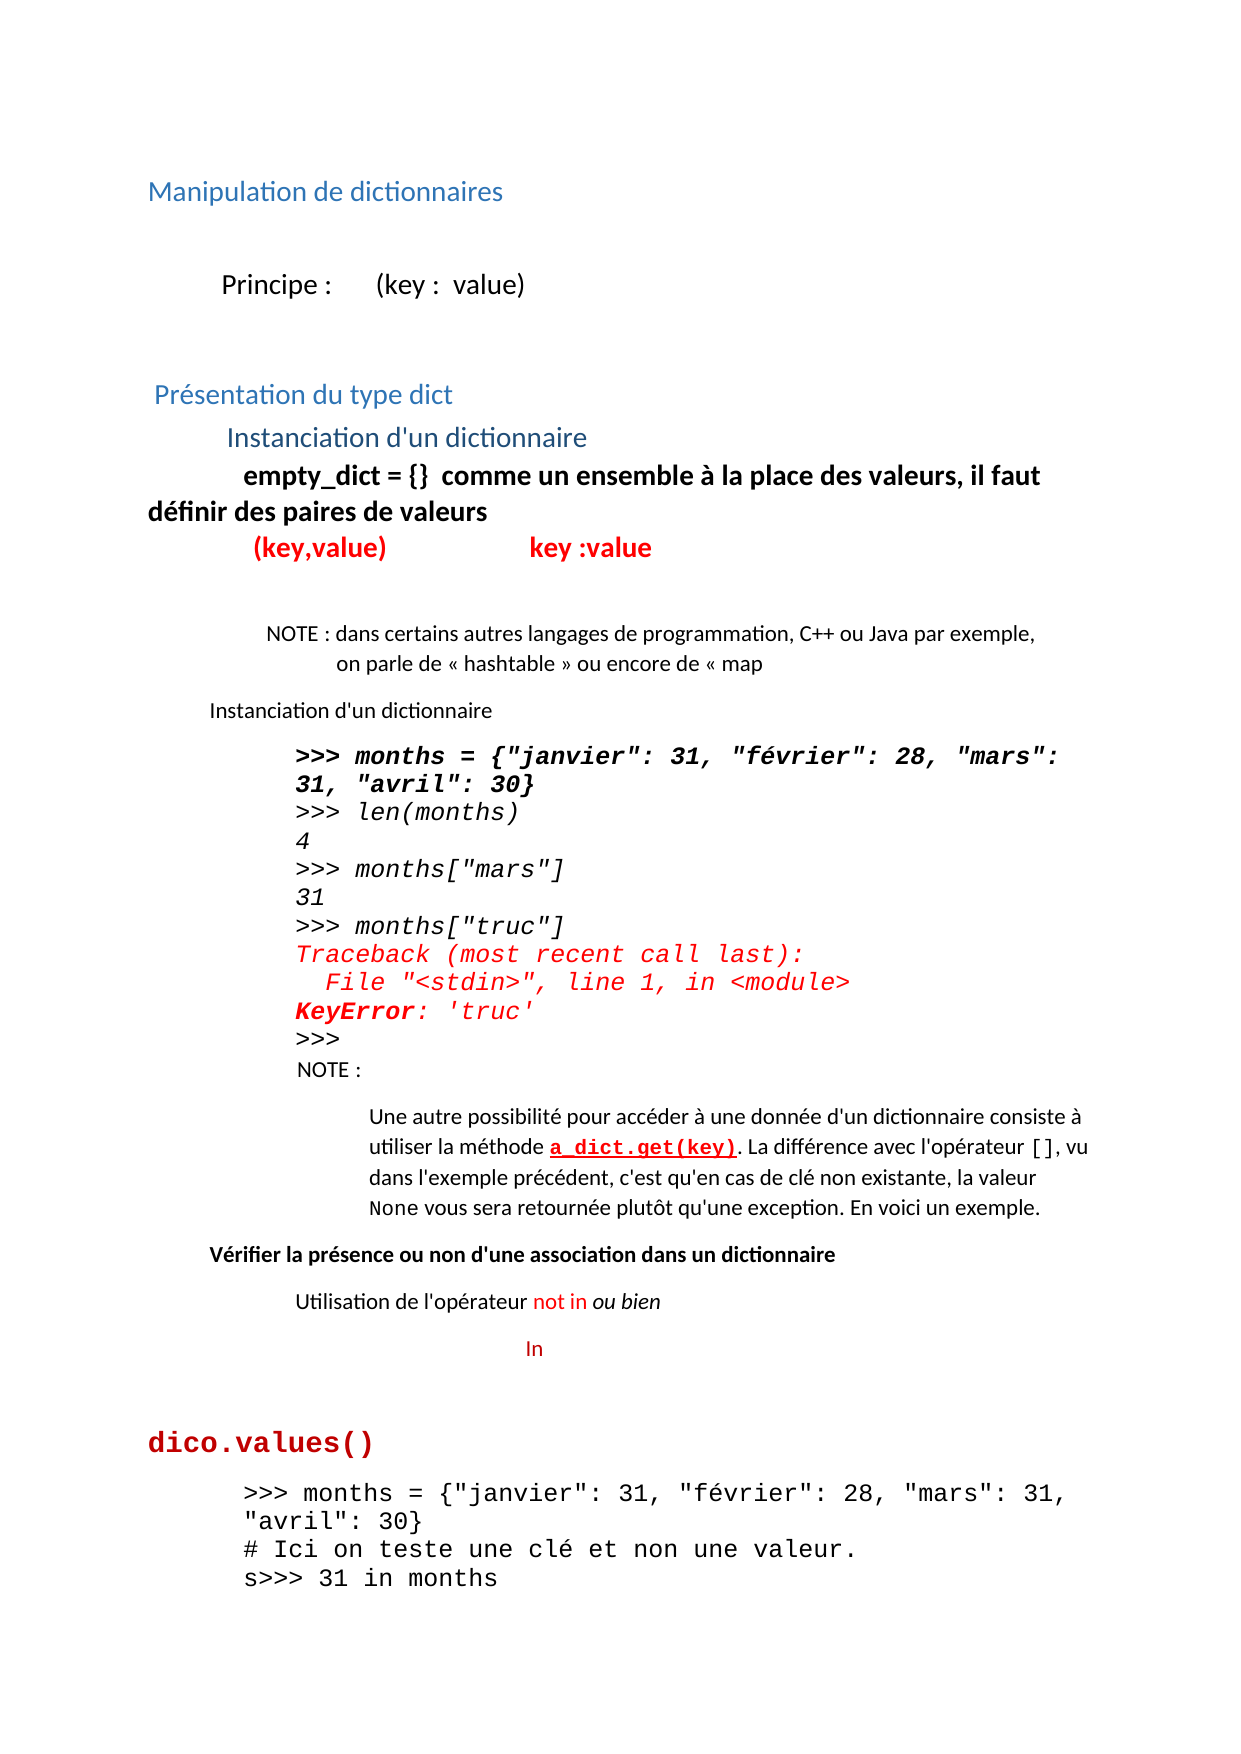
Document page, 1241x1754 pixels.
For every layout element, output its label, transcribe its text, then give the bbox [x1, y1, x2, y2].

text In [148, 1334, 1093, 1362]
text Utilisation de l'opérateur not in ou bien [148, 1287, 1093, 1315]
subtitle Manipulation de dictionnaires [148, 173, 1093, 208]
text dico.values() [148, 1428, 1093, 1461]
text Traceback (most recent call last): [295, 942, 1093, 970]
text >>> len(months) [295, 800, 1093, 828]
text >>> months["mars"] [295, 857, 1093, 885]
text empty_dict = {} comme un ensemble à la place des valeurs, il faut définir des paires de valeurs [148, 457, 1093, 529]
text s>>> 31 in months [243, 1565, 1093, 1593]
text Principe : (key : value) [148, 266, 1093, 302]
text KeyError: 'truc' [295, 998, 1093, 1027]
text Vérifier la présence ou non d'une association dans un dictionnaire [148, 1240, 1093, 1268]
text NOTE : dans certains autres langages de programmation, C++ ou Java par exemple, on parle de « hashtable » ou encore de « map [148, 619, 1093, 678]
text File "<stdin>", line 1, in <module> [295, 970, 1093, 998]
subtitle Présentation du type dict [148, 376, 1093, 412]
text (key,value) key :value [148, 529, 1093, 564]
text Une autre possibilité pour accéder à une donnée d'un dictionnaire consiste à utiliser la méthode a_dict.get(key). La différence avec l'opérateur [], vu dans l'exemple précédent, c'est qu'en cas de clé non existante, la valeur None vous sera retournée plutôt qu'une exception. En voici un exemple. [369, 1102, 1093, 1222]
text Instanciation d'un dictionnaire [148, 696, 1093, 724]
text >>> [295, 1027, 1093, 1055]
text >>> months["truc"] [295, 913, 1093, 942]
text >>> months = {"janvier": 31, "février": 28, "mars": 31, "avril": 30} [295, 743, 1093, 800]
text 31 [295, 885, 1093, 913]
subtitle Instanciation d'un dictionnaire [148, 419, 1093, 454]
text >>> months = {"janvier": 31, "février": 28, "mars": 31, "avril": 30} [243, 1480, 1093, 1537]
text # Ici on teste une clé et non une valeur. [243, 1537, 1093, 1565]
text NOTE : [148, 1055, 1093, 1083]
text 4 [295, 828, 1093, 857]
